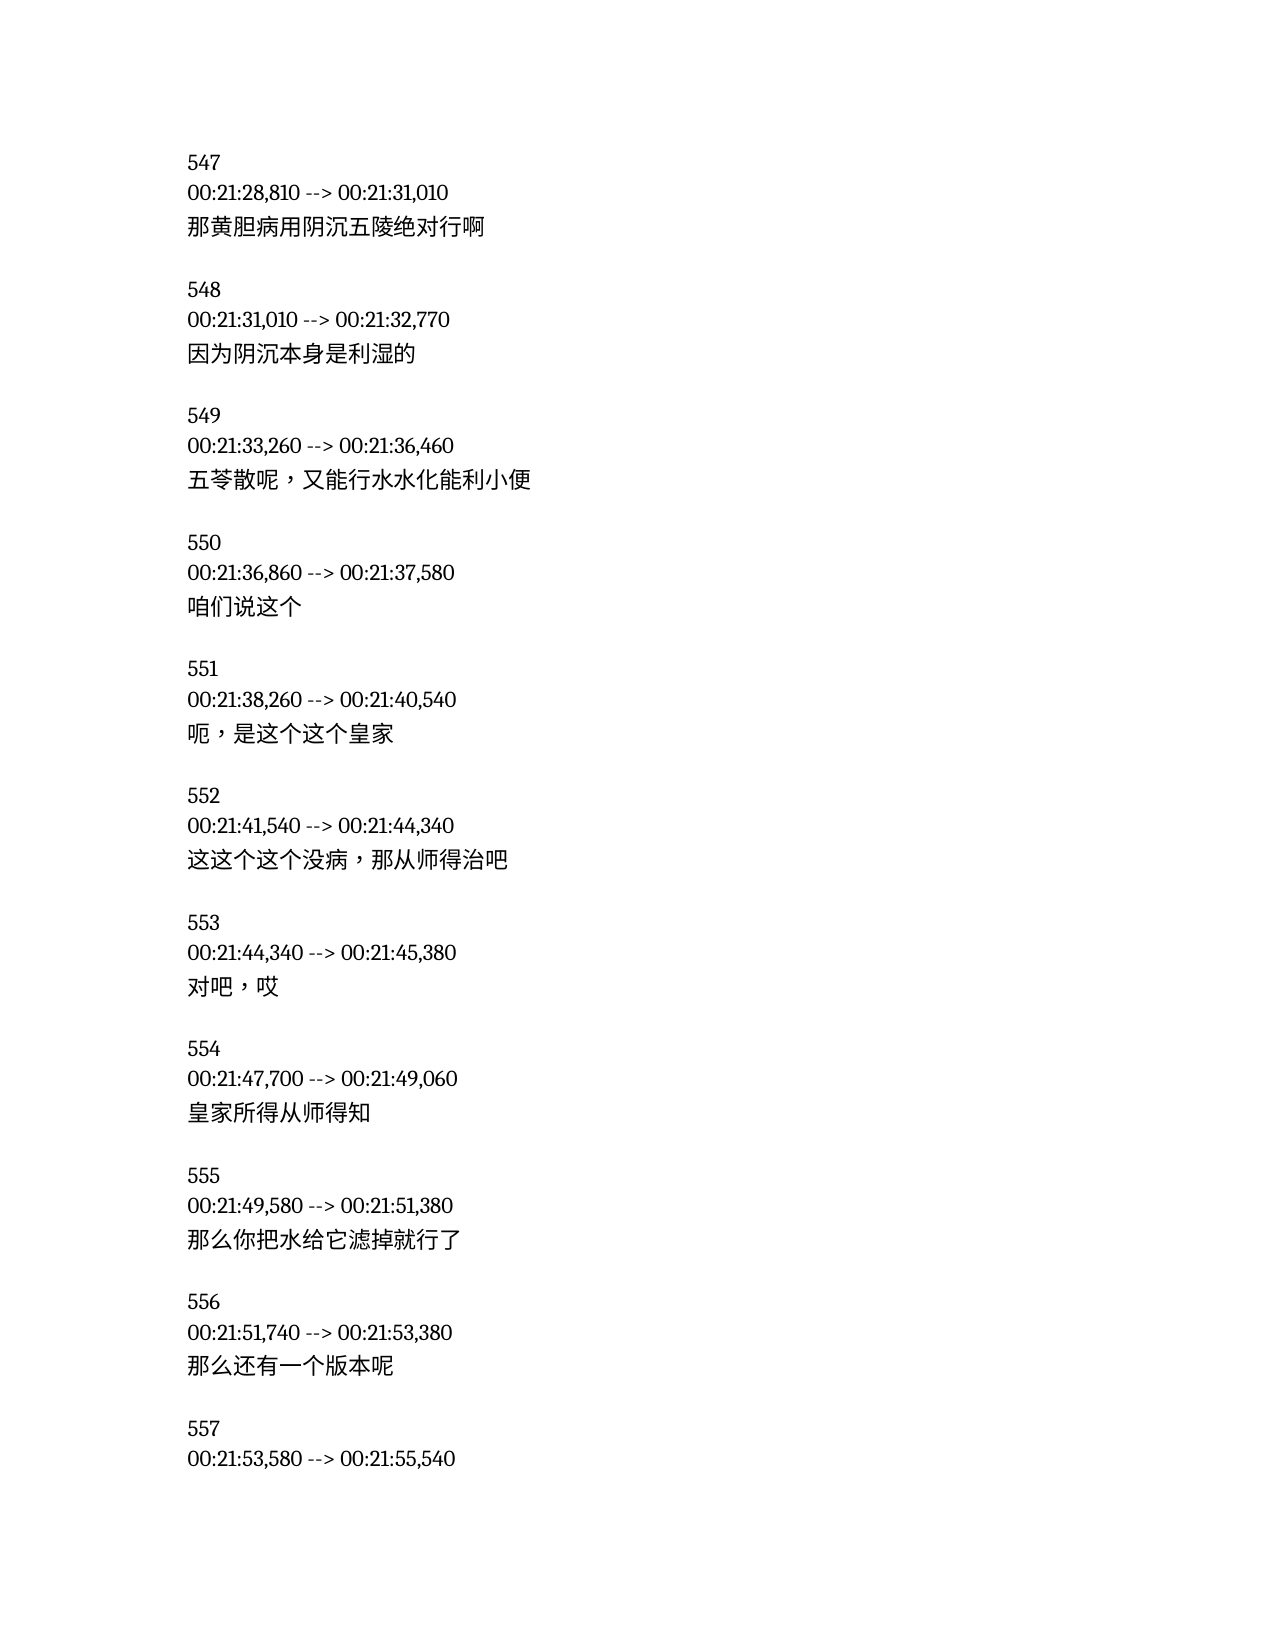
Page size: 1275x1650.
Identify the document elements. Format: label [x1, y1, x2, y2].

text [187, 150, 1087, 1472]
